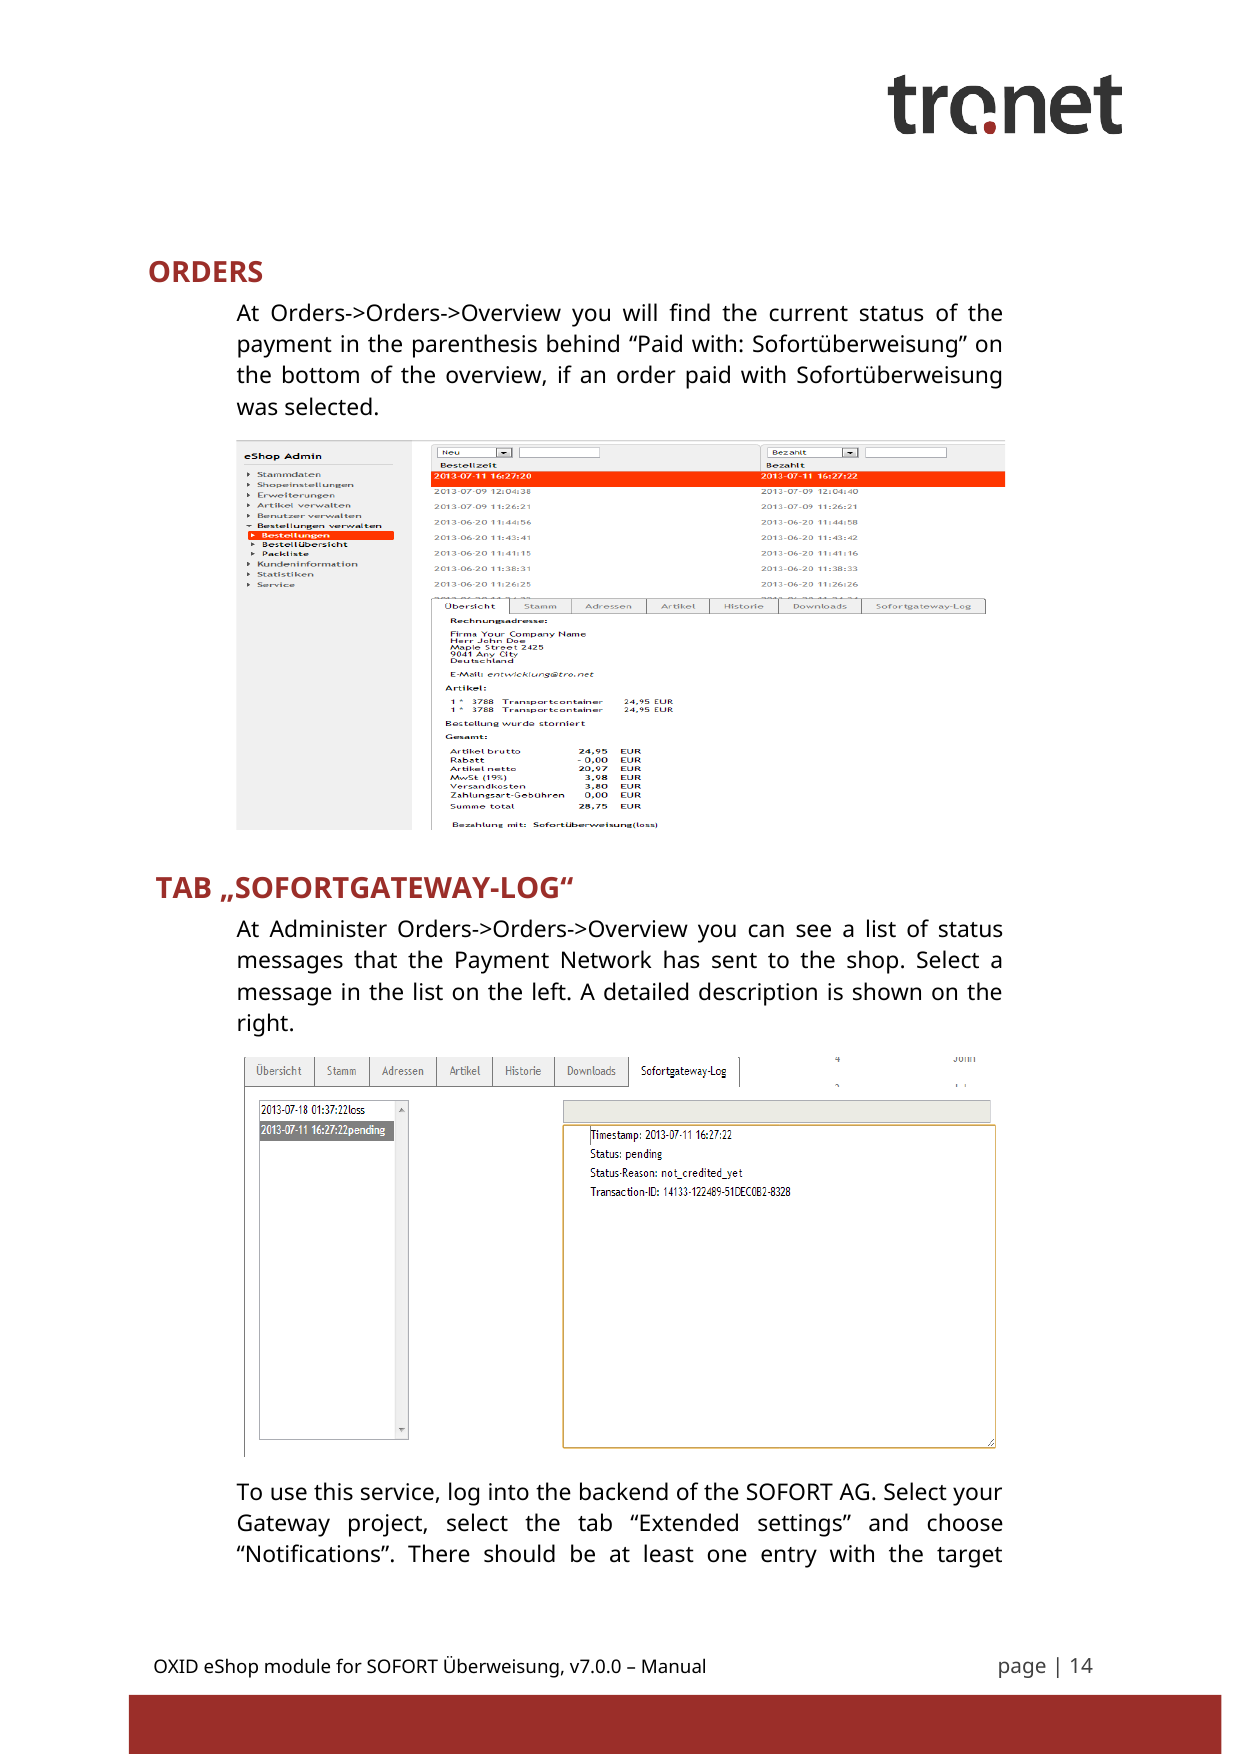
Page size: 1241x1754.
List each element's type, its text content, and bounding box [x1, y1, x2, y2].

text At Administer Orders->Orders->Overview you can see a list of status messages that the Payment Network has sent to the shop. Select a message in the list on the left. A detailed description is shown on the right. [236, 913, 1004, 1038]
picture [236, 440, 1005, 830]
picture [236, 1057, 1010, 1457]
subtitle Orders [148, 251, 1004, 291]
subtitle Tab „Sofortgateway-Log“ [148, 867, 1004, 907]
text At Orders->Orders->Overview you will find the current status of the payment in the parenthesis behind “Paid with: Sofortüberweisung” on the bottom of the overview, if an order paid with Sofortüberweisung was selected. [236, 297, 1004, 422]
